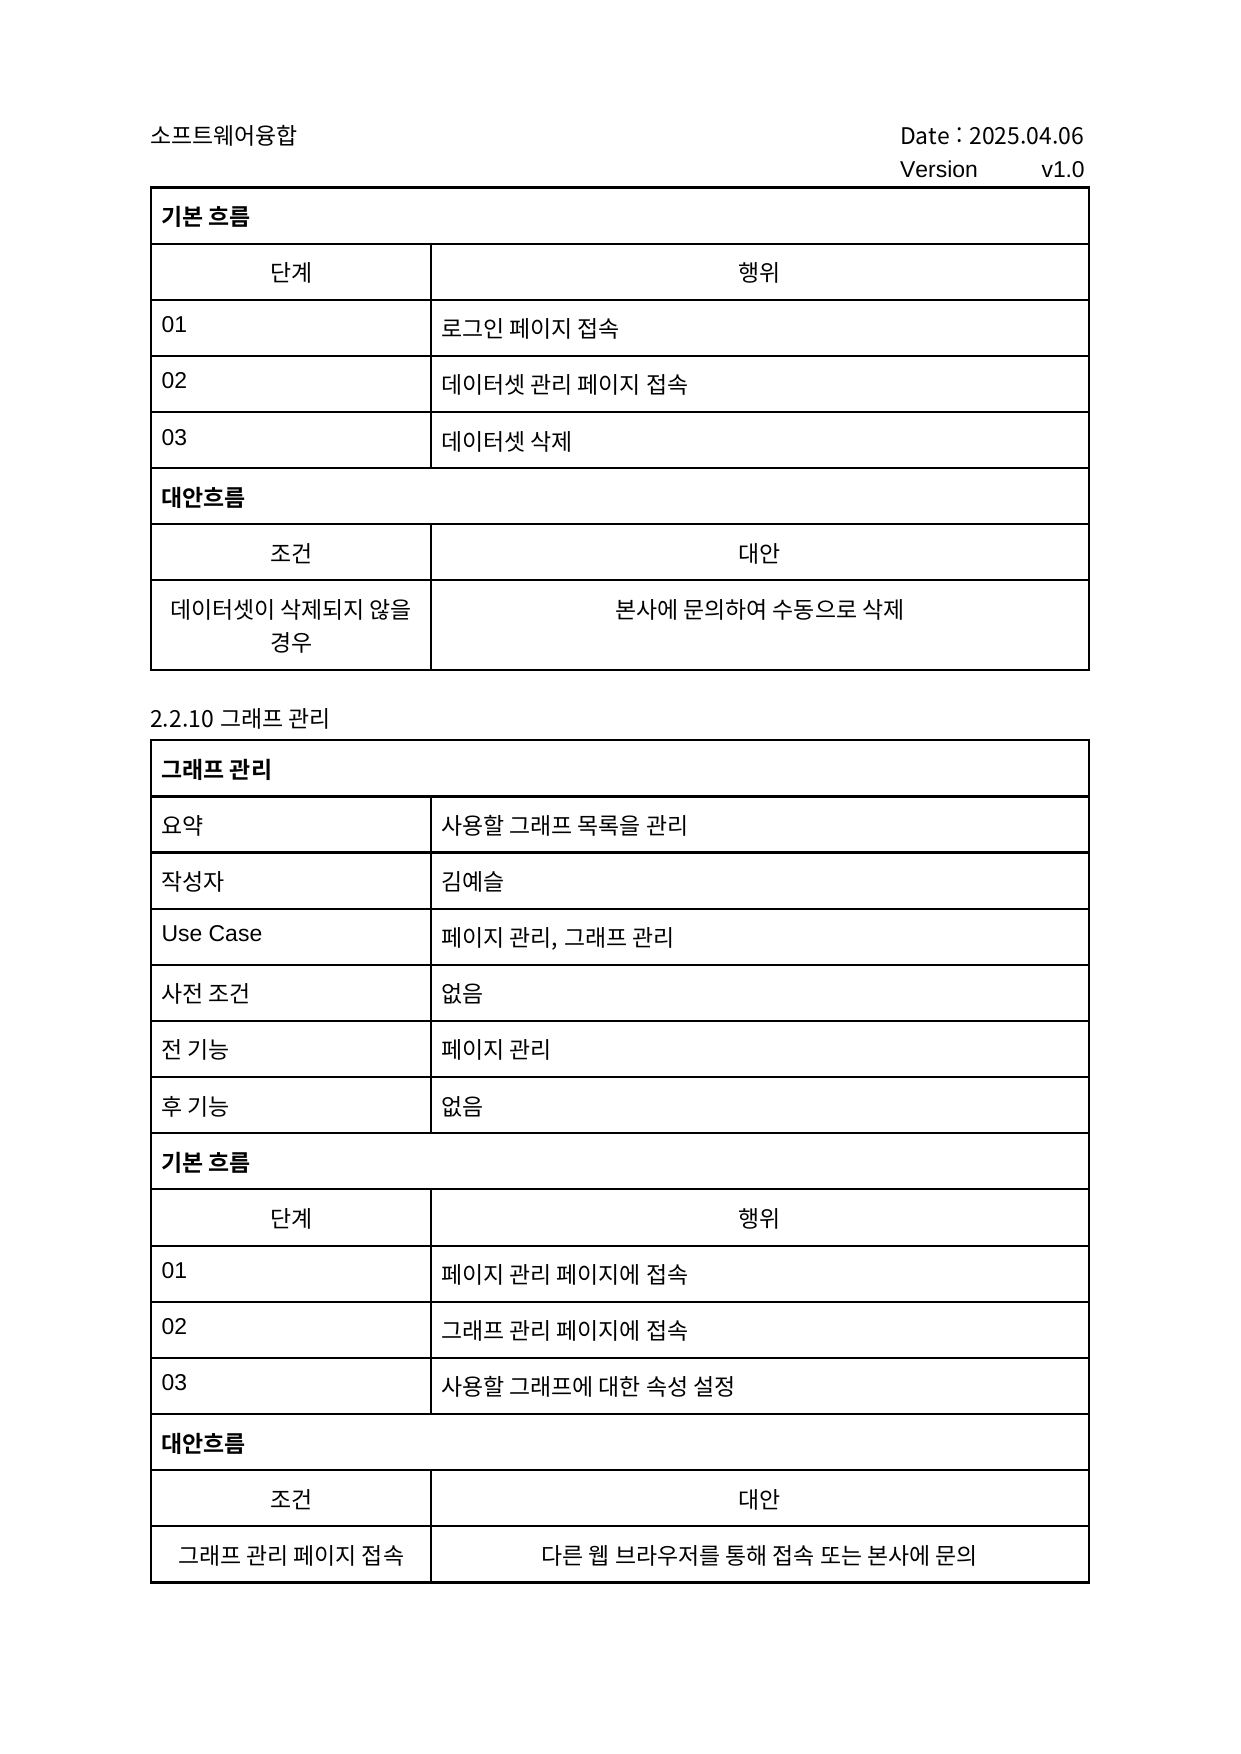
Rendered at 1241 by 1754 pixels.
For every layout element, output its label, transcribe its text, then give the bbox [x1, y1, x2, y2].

table_cell 페이지 관리 [432, 1022, 1088, 1076]
table_cell 없음 [432, 966, 1088, 1020]
table_cell 작성자 [152, 854, 430, 908]
table_cell 조건 [152, 525, 430, 579]
table_cell 본사에 문의하여 수동으로 삭제 [432, 581, 1088, 669]
table_cell 데이터셋 삭제 [432, 413, 1088, 467]
table_cell 대안흐름 [152, 1415, 1088, 1469]
table_cell 대안흐름 [152, 469, 1088, 523]
table_cell 02 [152, 357, 430, 411]
table_cell 행위 [432, 1190, 1088, 1244]
table_cell 그래프 관리 페이지 접속 불가 [152, 1527, 430, 1581]
table_cell 로그인 페이지 접속 [432, 301, 1088, 355]
table_cell 요약 [152, 798, 430, 851]
table_cell 대안 [432, 1471, 1088, 1525]
table_cell 그래프 관리 페이지에 접속 [432, 1303, 1088, 1357]
table_cell 후 기능 [152, 1078, 430, 1132]
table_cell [432, 1527, 1088, 1581]
table_cell 사용할 그래프 목록을 관리 [432, 798, 1088, 851]
table_cell 행위 [432, 245, 1088, 299]
table_header 그래프 관리 [152, 741, 1088, 795]
table_cell 김예슬 [432, 854, 1088, 908]
table_cell 01 [152, 301, 430, 355]
table_cell 사용할 그래프에 대한 속성 설정 [432, 1359, 1088, 1413]
table_cell 조건 [152, 1471, 430, 1525]
table_cell 기본 흐름 [152, 189, 1088, 242]
table_cell 기본 흐름 [152, 1134, 1088, 1188]
table_cell 사전 조건 [152, 966, 430, 1020]
table_cell Use Case [152, 910, 430, 964]
table_cell 03 [152, 1359, 430, 1413]
table_cell 페이지 관리, 그래프 관리 [432, 910, 1088, 964]
table_cell 01 [152, 1247, 430, 1301]
table_cell 없음 [432, 1078, 1088, 1132]
table_cell 전 기능 [152, 1022, 430, 1076]
table_cell 단계 [152, 245, 430, 299]
table_cell 데이터셋이 삭제되지 않을 경우 [152, 581, 430, 669]
table_cell 03 [152, 413, 430, 467]
table_cell 페이지 관리 페이지에 접속 [432, 1247, 1088, 1301]
table_cell 단계 [152, 1190, 430, 1244]
table_cell 데이터셋 관리 페이지 접속 [432, 357, 1088, 411]
table_cell 대안 [432, 525, 1088, 579]
table_cell 02 [152, 1303, 430, 1357]
text 2.2.10 그래프 관리 [150, 701, 1090, 734]
